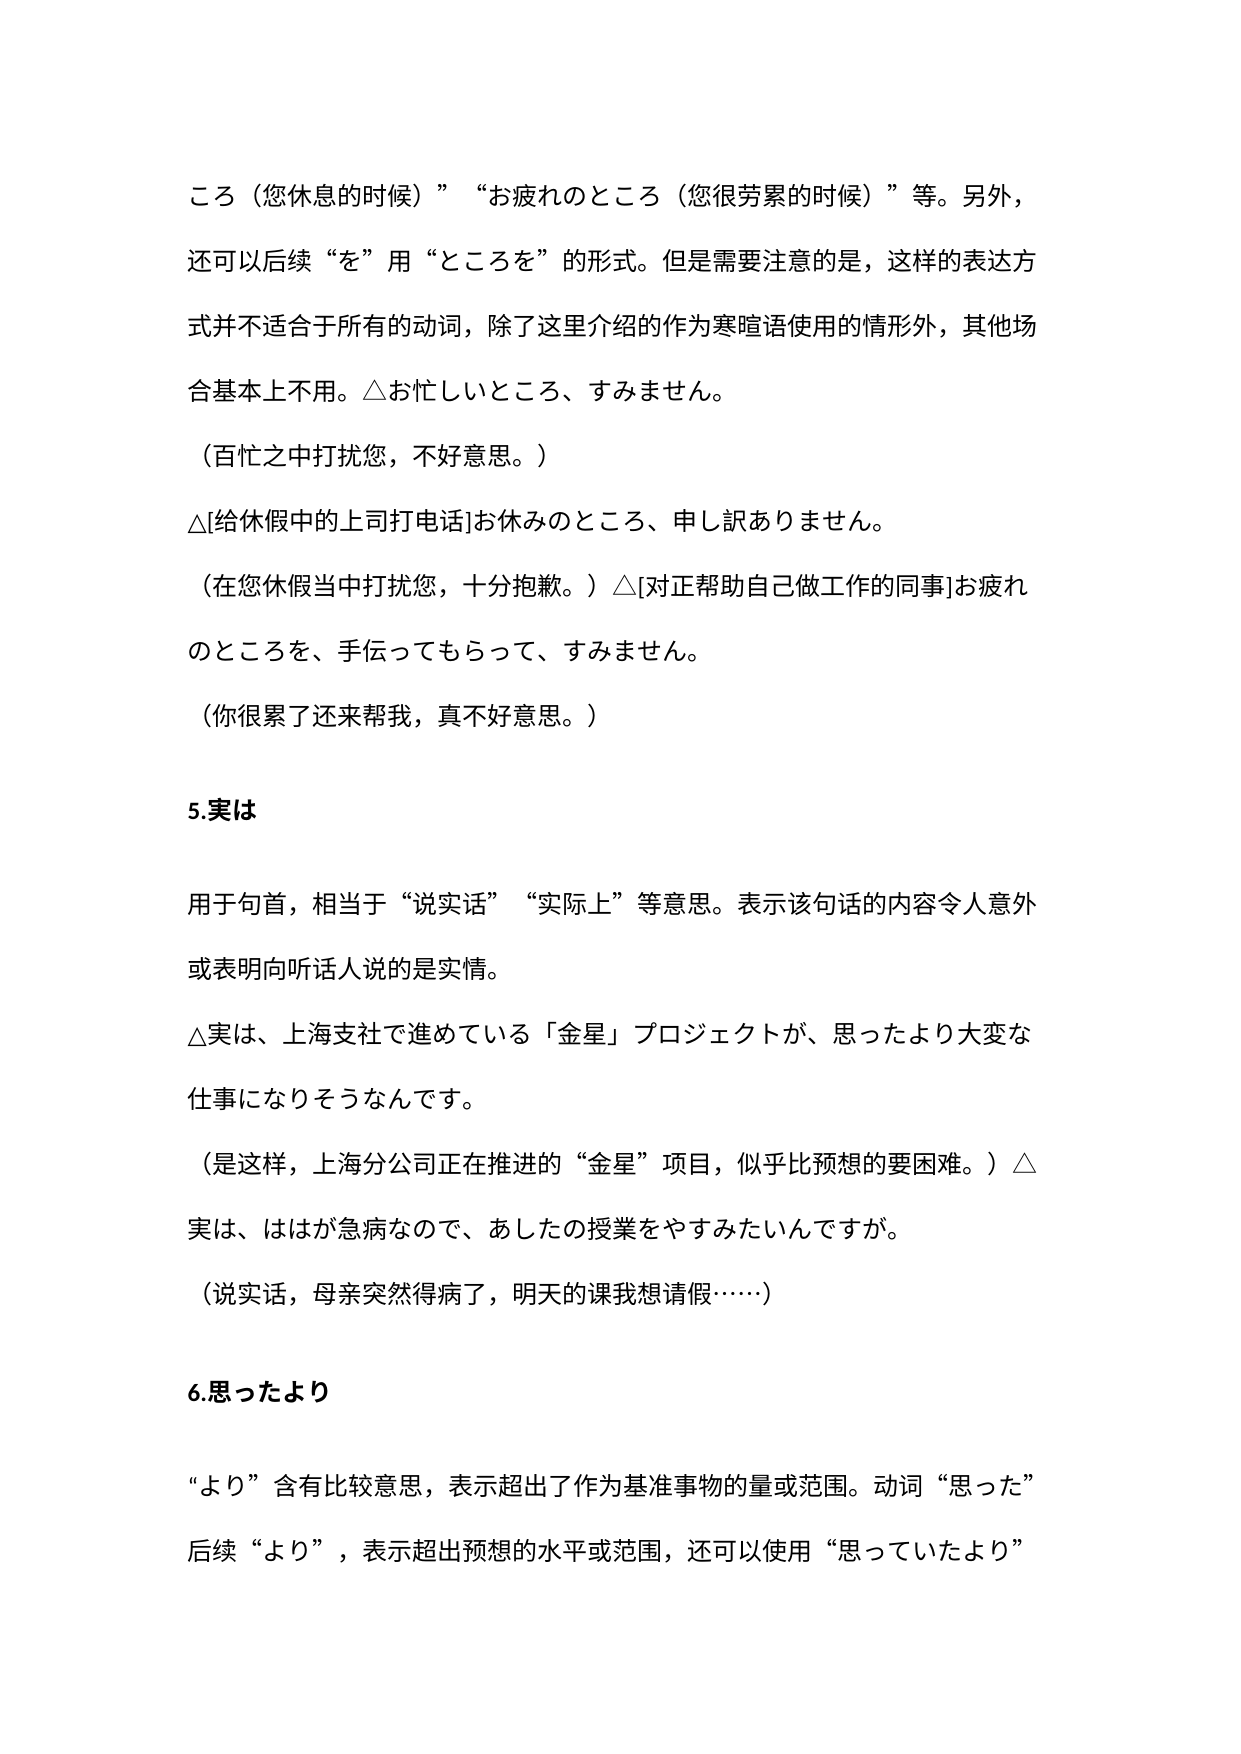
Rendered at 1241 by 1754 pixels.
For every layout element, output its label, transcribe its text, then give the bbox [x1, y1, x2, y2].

text 5.実は [187, 776, 1053, 841]
text 用于句首，相当于“说实话”“实际上”等意思。表示该句话的内容令人意外或表明向听话人说的是实情。 △実は、上海支社で進めている「金星」プロジェクトが、思ったより大変な仕事になりそうなんです。 （是这样，上海分公司正在推进的“金星”项目，似乎比预想的要困难。）△実は、ははが急病なので、あしたの授業をやすみたいんですが。 （说实话，母亲突然得病了，明天的课我想请假……） 6.思ったより [187, 870, 1053, 1423]
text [187, 1452, 1053, 1582]
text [187, 162, 1053, 747]
